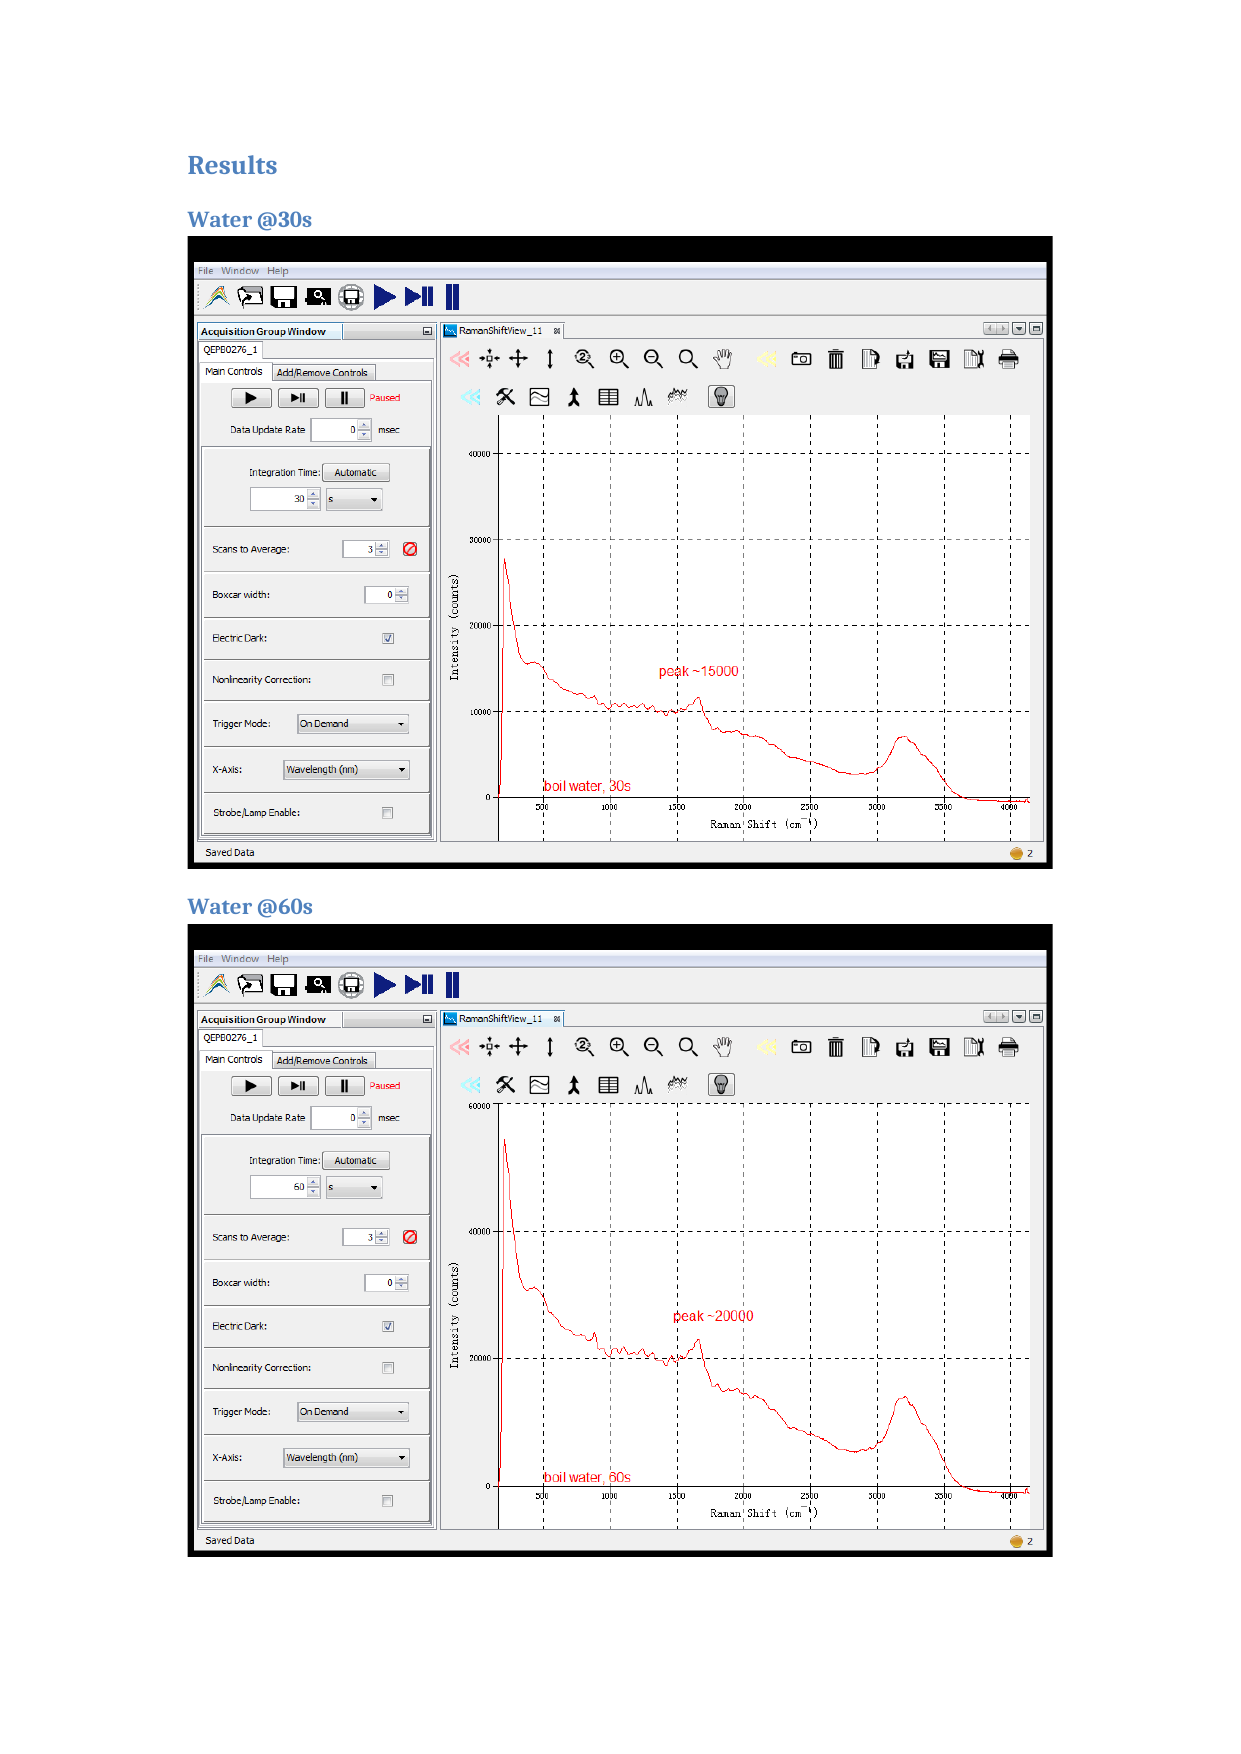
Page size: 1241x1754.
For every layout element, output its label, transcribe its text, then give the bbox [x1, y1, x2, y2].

subtitle Water @60s [187, 894, 1053, 920]
subtitle Results [187, 150, 1053, 181]
subtitle Water @30s [187, 207, 1053, 233]
